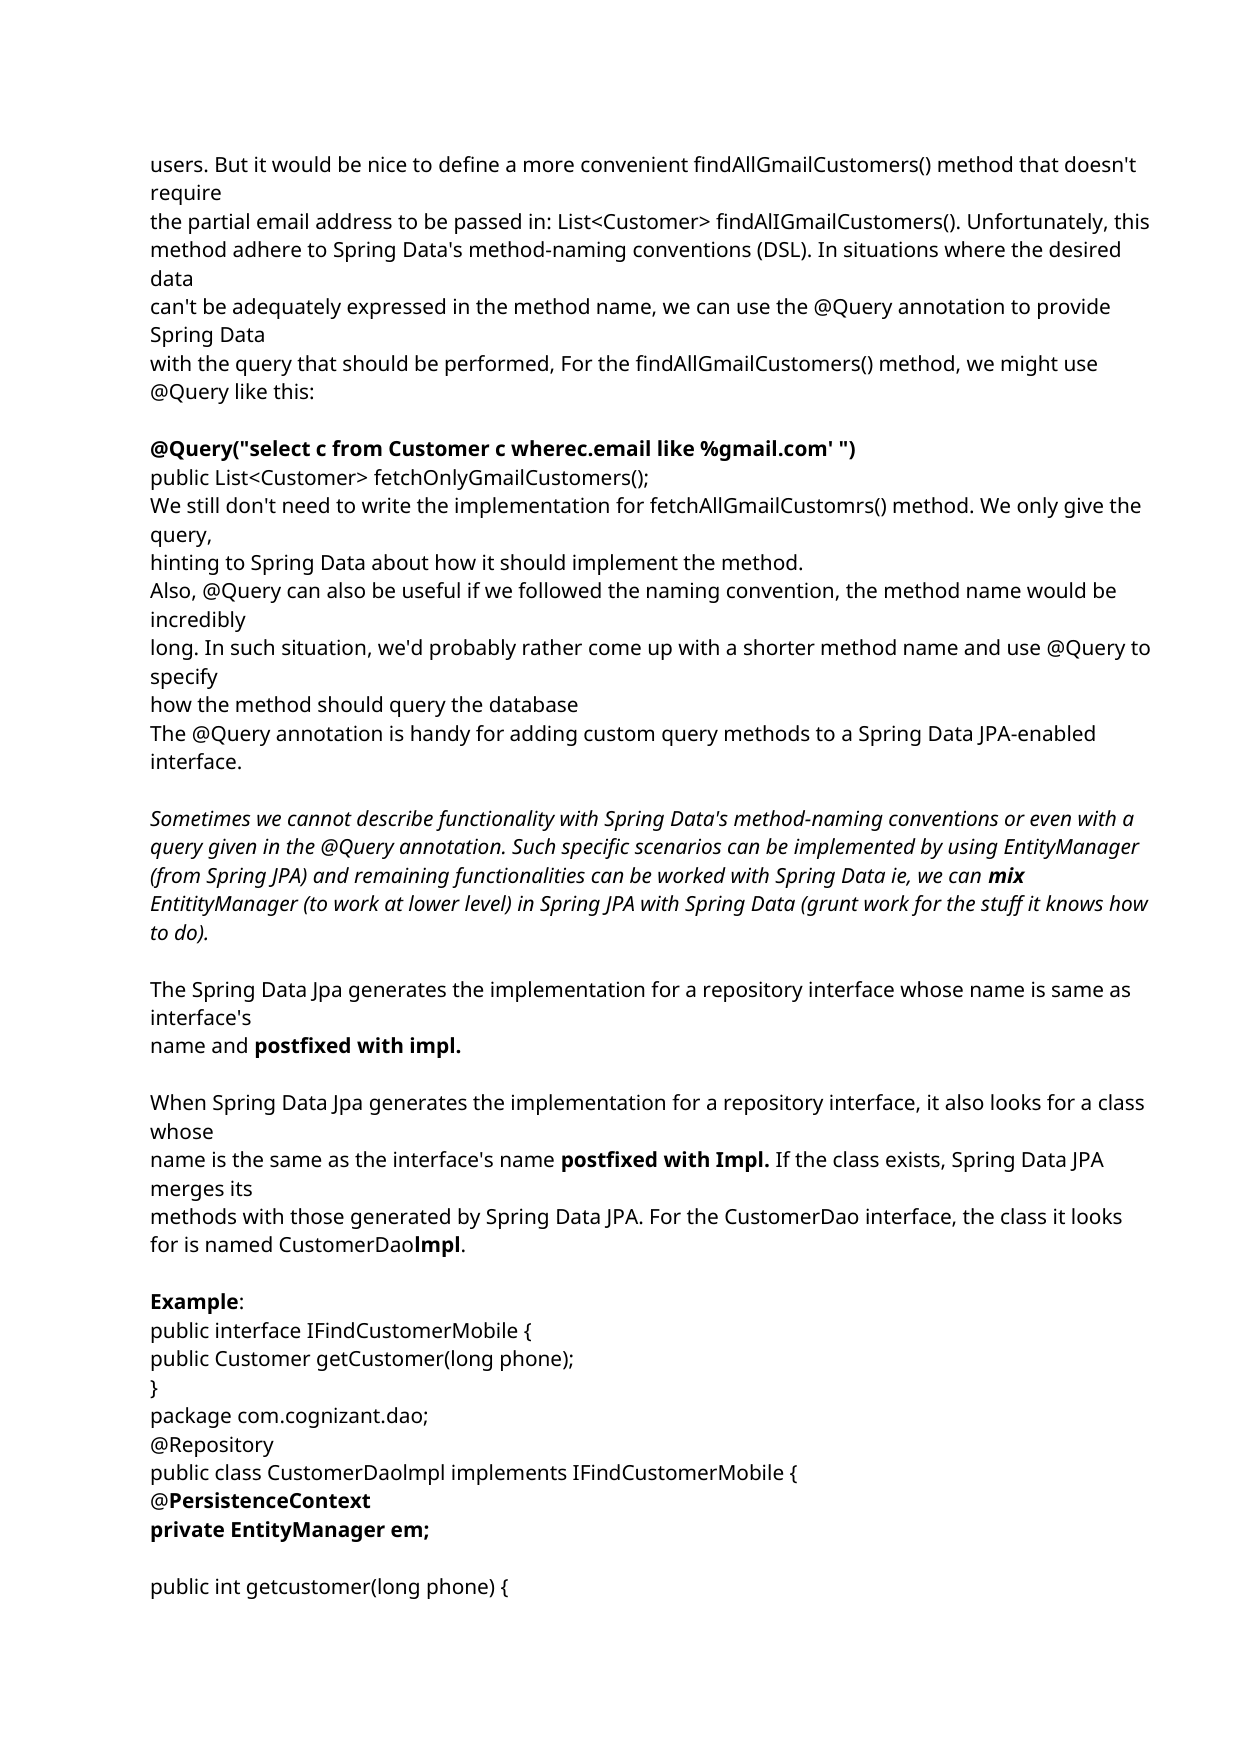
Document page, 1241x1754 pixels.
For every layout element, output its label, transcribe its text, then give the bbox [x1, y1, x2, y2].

text public Customer getCustomer(long phone); [150, 1344, 1155, 1373]
text methods with those generated by Spring Data JPA. For the CustomerDao interface, the class it looks for is named CustomerDaolmpl. [150, 1202, 1155, 1259]
text @Query("select c from Customer c wherec.email like %gmail.com' ") [150, 434, 1155, 463]
text Also, @Query can also be useful if we followed the naming convention, the method name would be incredibly [150, 577, 1155, 633]
text @Repository [150, 1430, 1155, 1458]
text users. But it would be nice to define a more convenient findAllGmailCustomers() method that doesn't require [150, 150, 1155, 207]
text (from Spring JPA) and remaining functionalities can be worked with Spring Data ie, we can mix EntitityManager (to work at lower level) in Spring JPA with Spring Data (grunt work for the stuff it knows how to do). [150, 861, 1155, 946]
text how the method should query the database [150, 690, 1155, 719]
text hinting to Spring Data about how it should implement the method. [150, 548, 1155, 577]
text the partial email address to be passed in: List<Customer> findAlIGmailCustomers(). Unfortunately, this method adhere to Spring Data's method-naming conventions (DSL). In situations where the desired data [150, 207, 1155, 292]
text @PersistenceContext [150, 1487, 1155, 1515]
text } [150, 1373, 1155, 1401]
text can't be adequately expressed in the method name, we can use the @Query annotation to provide Spring Data [150, 292, 1155, 349]
text public List<Customer> fetchOnlyGmailCustomers(); [150, 463, 1155, 491]
text private EntityManager em; [150, 1515, 1155, 1543]
text package com.cognizant.dao; [150, 1401, 1155, 1430]
text We still don't need to write the implementation for fetchAllGmailCustomrs() method. We only give the query, [150, 491, 1155, 548]
text Example: [150, 1287, 1155, 1316]
text with the query that should be performed, For the findAllGmailCustomers() method, we might use [150, 349, 1155, 377]
text The Spring Data Jpa generates the implementation for a repository interface whose name is same as interface's [150, 975, 1155, 1032]
text The @Query annotation is handy for adding custom query methods to a Spring Data JPA-enabled interface. [150, 719, 1155, 776]
text name and postfixed with impl. [150, 1032, 1155, 1060]
text public class CustomerDaolmpl implements IFindCustomerMobile { [150, 1458, 1155, 1487]
text public interface IFindCustomerMobile { [150, 1316, 1155, 1344]
text When Spring Data Jpa generates the implementation for a repository interface, it also looks for a class whose [150, 1088, 1155, 1145]
text Sometimes we cannot describe functionality with Spring Data's method-naming conventions or even with a query given in the @Query annotation. Such specific scenarios can be implemented by using EntityManager [150, 804, 1155, 861]
text long. In such situation, we'd probably rather come up with a shorter method name and use @Query to specify [150, 633, 1155, 690]
text public int getcustomer(long phone) { [150, 1572, 1155, 1600]
text name is the same as the interface's name postfixed with Impl. If the class exists, Spring Data JPA merges its [150, 1145, 1155, 1202]
text @Query like this: [150, 377, 1155, 406]
